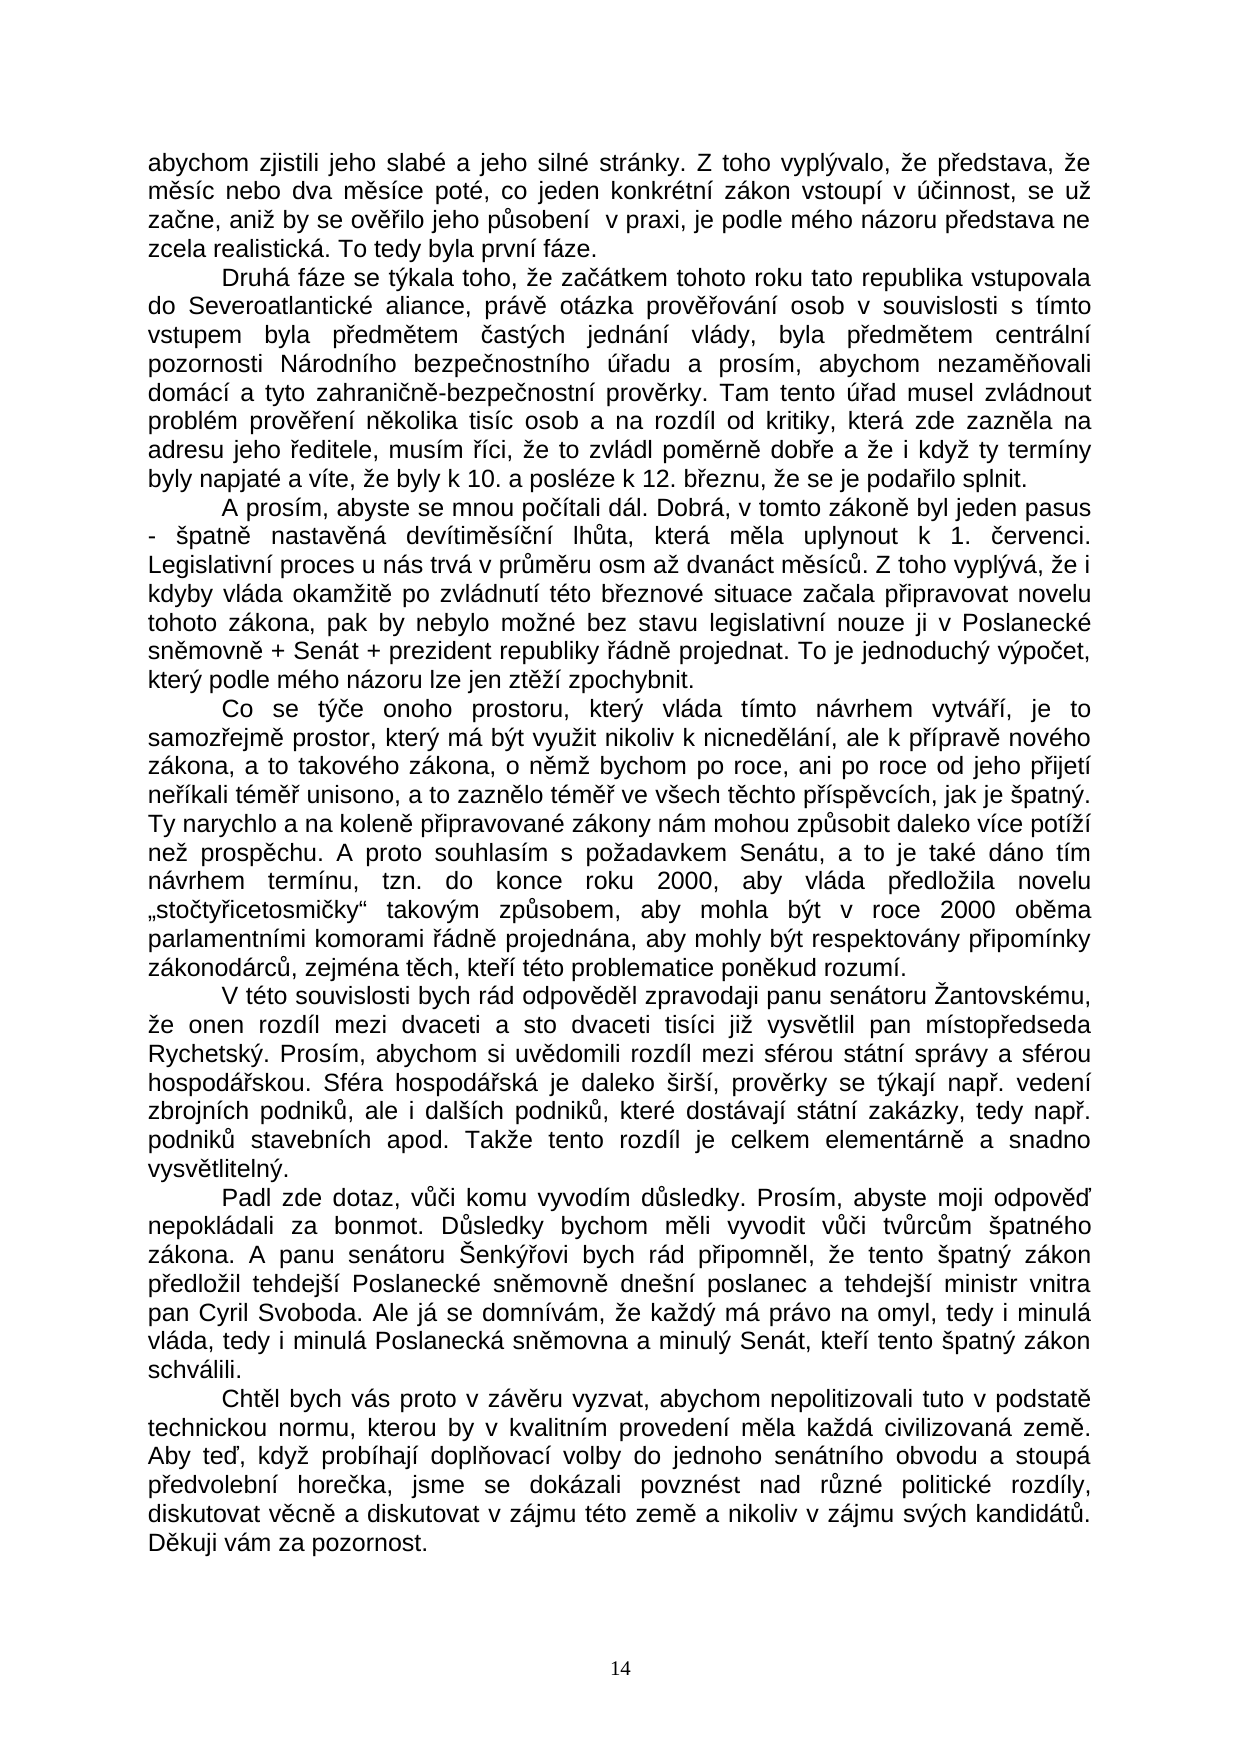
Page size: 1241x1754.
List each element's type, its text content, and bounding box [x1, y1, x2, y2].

text Padl zde dotaz, vůči komu vyvodím důsledky. Prosím, abyste moji odpověď nepokládali za bonmot. Důsledky bychom měli vyvodit vůči tvůrcům špatného zákona. A panu senátoru Šenkýřovi bych rád připomněl, že tento špatný zákon předložil tehdejší Poslanecké sněmovně dnešní poslanec a tehdejší ministr vnitra pan Cyril Svoboda. Ale já se domnívám, že každý má právo na omyl, tedy i minulá vláda, tedy i minulá Poslanecká sněmovna a minulý Senát, kteří tento špatný zákon schválili. [148, 1183, 1093, 1384]
text A prosím, abyste se mnou počítali dál. Dobrá, v tomto zákoně byl jeden pasus - špatně nastavěná devítiměsíční lhůta, která měla uplynout k 1. červenci. Legislativní proces u nás trvá v průměru osm až dvanáct měsíců. Z toho vyplývá, že i kdyby vláda okamžitě po zvládnutí této březnové situace začala připravovat novelu tohoto zákona, pak by nebylo možné bez stavu legislativní nouze ji v Poslanecké sněmovně + Senát + prezident republiky řádně projednat. To je jednoduchý výpočet, který podle mého názoru lze jen ztěží zpochybnit. [148, 493, 1093, 694]
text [148, 148, 1093, 263]
text Druhá fáze se týkala toho, že začátkem tohoto roku tato republika vstupovala do Severoatlantické aliance, právě otázka prověřování osob v souvislosti s tímto vstupem byla předmětem častých jednání vlády, byla předmětem centrální pozornosti Národního bezpečnostního úřadu a prosím, abychom nezaměňovali domácí a tyto zahraničně-bezpečnostní prověrky. Tam tento úřad musel zvládnout problém prověření několika tisíc osob a na rozdíl od kritiky, která zde zazněla na adresu jeho ředitele, musím říci, že to zvládl poměrně dobře a že i když ty termíny byly napjaté a víte, že byly k posléze k 12. březnu, že se je podařilo splnit. [148, 263, 1093, 493]
text Chtěl bych vás proto v závěru vyzvat, abychom nepolitizovali tuto v podstatě technickou normu, kterou by v kvalitním provedení měla každá civilizovaná země. Aby teď, když probíhají doplňovací volby do jednoho senátního obvodu a stoupá předvolební horečka, jsme se dokázali povznést nad různé politické rozdíly, diskutovat věcně a diskutovat v zájmu této země a nikoliv v zájmu svých kandidátů. Děkuji vám za pozornost. [148, 1384, 1093, 1556]
text V této souvislosti bych rád odpověděl zpravodaji panu senátoru Žantovskému, že onen rozdíl mezi dvaceti a sto dvaceti tisíci již vysvětlil pan místopředseda Rychetský. Prosím, abychom si uvědomili rozdíl mezi sférou státní správy a sférou hospodářskou. Sféra hospodářská je daleko širší, prověrky se týkají např. vedení zbrojních podniků, ale i dalších podniků, které dostávají státní zakázky, tedy např. podniků stavebních apod. Takže tento rozdíl je celkem elementárně a snadno vysvětlitelný. [148, 981, 1093, 1183]
text Co se týče onoho prostoru, který vláda tímto návrhem vytváří, je to samozřejmě prostor, který má být využit nikoliv k nicnedělání, ale k přípravě nového zákona, a to takového zákona, o němž bychom po roce, ani po roce od jeho přijetí neříkali téměř unisono, a to zaznělo téměř ve všech těchto příspěvcích, jak je špatný. Ty narychlo a na koleně připravované zákony nám mohou způsobit daleko více potíží než prospěchu. A proto souhlasím s požadavkem Senátu, a to je také dáno tím návrhem termínu, tzn. do konce roku 2000, aby vláda předložila novelu „stočtyřicetosmičky“ takovým způsobem, aby mohla být v roce 2000 oběma parlamentními komorami řádně projednána, aby mohly být respektovány připomínky zákonodárců, zejména těch, kteří této problematice poněkud rozumí. [148, 694, 1093, 981]
